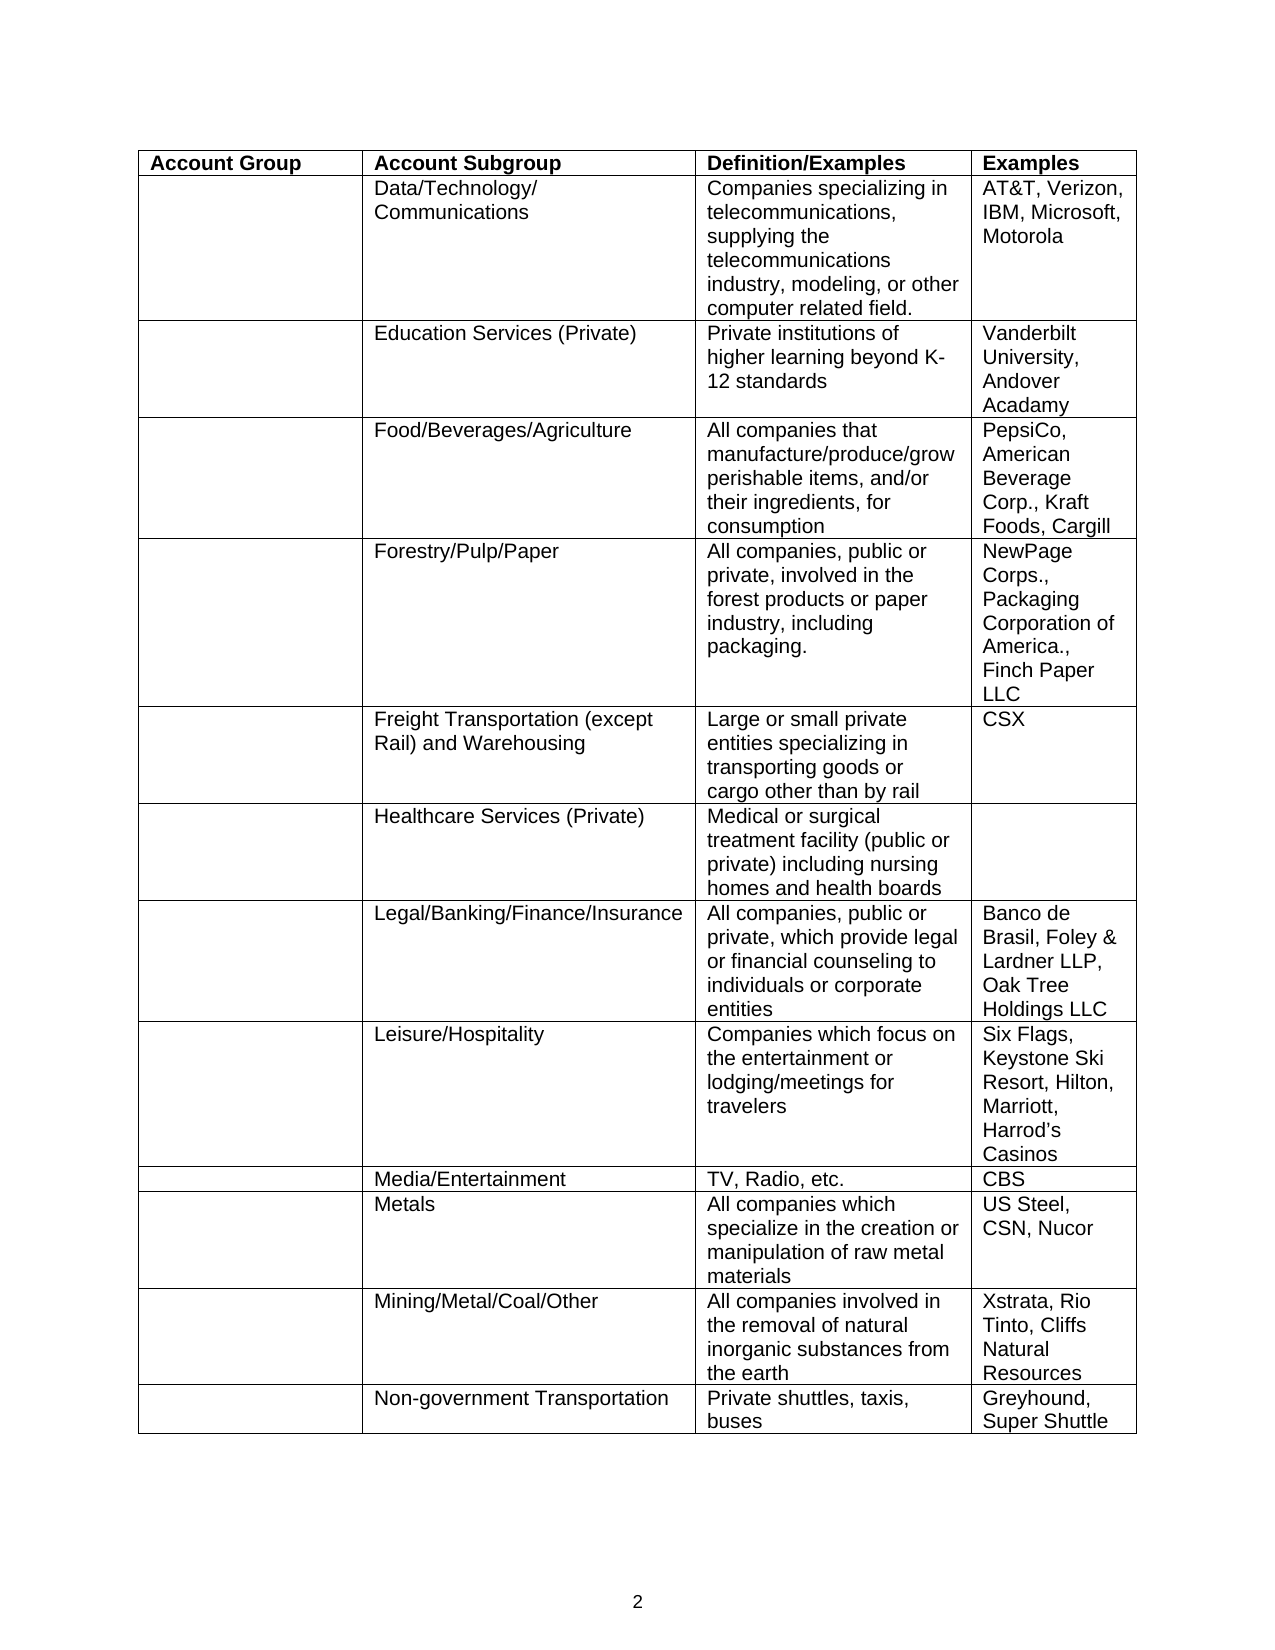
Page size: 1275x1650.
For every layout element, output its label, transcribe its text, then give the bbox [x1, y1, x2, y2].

table_cell CSX [972, 707, 1136, 803]
table_cell Freight Transportation (except Rail) and Warehousing [363, 707, 695, 803]
table_cell NewPage Corps., Packaging Corporation of America., Finch Paper LLC [972, 539, 1136, 706]
table_cell Data/Technology/ Communications [363, 176, 695, 320]
table_cell Xstrata, Rio Tinto, Cliffs Natural Resources [972, 1289, 1136, 1384]
table_cell [139, 1192, 362, 1287]
table_cell Companies specializing in telecommunications, supplying the telecommunications industry, modeling, or other computer related field. [696, 176, 971, 320]
table_cell [139, 1289, 362, 1384]
table_cell All companies, public or private, which provide legal or financial counseling to individuals or corporate entities [696, 901, 971, 1021]
table_cell Non-government Transportation [363, 1385, 695, 1433]
table_cell [139, 176, 362, 320]
table_cell Mining/Metal/Coal/Other [363, 1289, 695, 1384]
table_cell [139, 707, 362, 803]
table_cell TV, Radio, etc. [696, 1167, 971, 1191]
table_cell All companies involved in the removal of natural inorganic substances from the earth [696, 1289, 971, 1384]
table_header Account Group [139, 151, 362, 175]
table_cell AT&T, Verizon, IBM, Microsoft, Motorola [972, 176, 1136, 320]
table_cell Private shuttles, taxis, buses [696, 1385, 971, 1433]
table_cell Medical or surgical treatment facility (public or private) including nursing homes and health boards [696, 804, 971, 900]
table_cell [139, 1167, 362, 1191]
table_cell Vanderbilt University, Andover Acadamy [972, 321, 1136, 417]
table_cell Media/Entertainment [363, 1167, 695, 1191]
table_cell All companies, public or private, involved in the forest products or paper industry, including packaging. [696, 539, 971, 706]
table_cell Large or small private entities specializing in transporting goods or cargo other than by rail [696, 707, 971, 803]
table_header Account Subgroup [363, 151, 695, 175]
table_cell Healthcare Services (Private) [363, 804, 695, 900]
table_cell Six Flags, Keystone Ski Resort, Hilton, Marriott, Harrod’s Casinos [972, 1022, 1136, 1166]
table_cell [139, 418, 362, 537]
table_cell Greyhound, Super Shuttle [972, 1385, 1136, 1433]
table_cell Metals [363, 1192, 695, 1287]
table_cell [139, 1022, 362, 1166]
table_cell Education Services (Private) [363, 321, 695, 417]
table_cell [972, 804, 1136, 900]
table_cell Banco de Brasil, Foley & Lardner LLP, Oak Tree Holdings LLC [972, 901, 1136, 1021]
table_header Definition/Examples [696, 151, 971, 175]
table_cell [139, 321, 362, 417]
table_cell CBS [972, 1167, 1136, 1191]
table_cell [139, 901, 362, 1021]
table_cell US Steel, CSN, Nucor [972, 1192, 1136, 1287]
table_cell Leisure/Hospitality [363, 1022, 695, 1166]
table_cell PepsiCo, American Beverage Corp., Kraft Foods, Cargill [972, 418, 1136, 537]
table_cell Legal/Banking/Finance/Insurance [363, 901, 695, 1021]
table_cell [139, 1385, 362, 1433]
table_cell [139, 804, 362, 900]
table_cell All companies that manufacture/produce/grow perishable items, and/or their ingredients, for consumption [696, 418, 971, 537]
table_cell Private institutions of higher learning beyond K-12 standards [696, 321, 971, 417]
table_cell [139, 539, 362, 706]
table_cell Companies which focus on the entertainment or lodging/meetings for travelers [696, 1022, 971, 1166]
table_cell Forestry/Pulp/Paper [363, 539, 695, 706]
table_header Examples [972, 151, 1136, 175]
table_cell All companies which specialize in the creation or manipulation of raw metal materials [696, 1192, 971, 1287]
table_cell Food/Beverages/Agriculture [363, 418, 695, 537]
